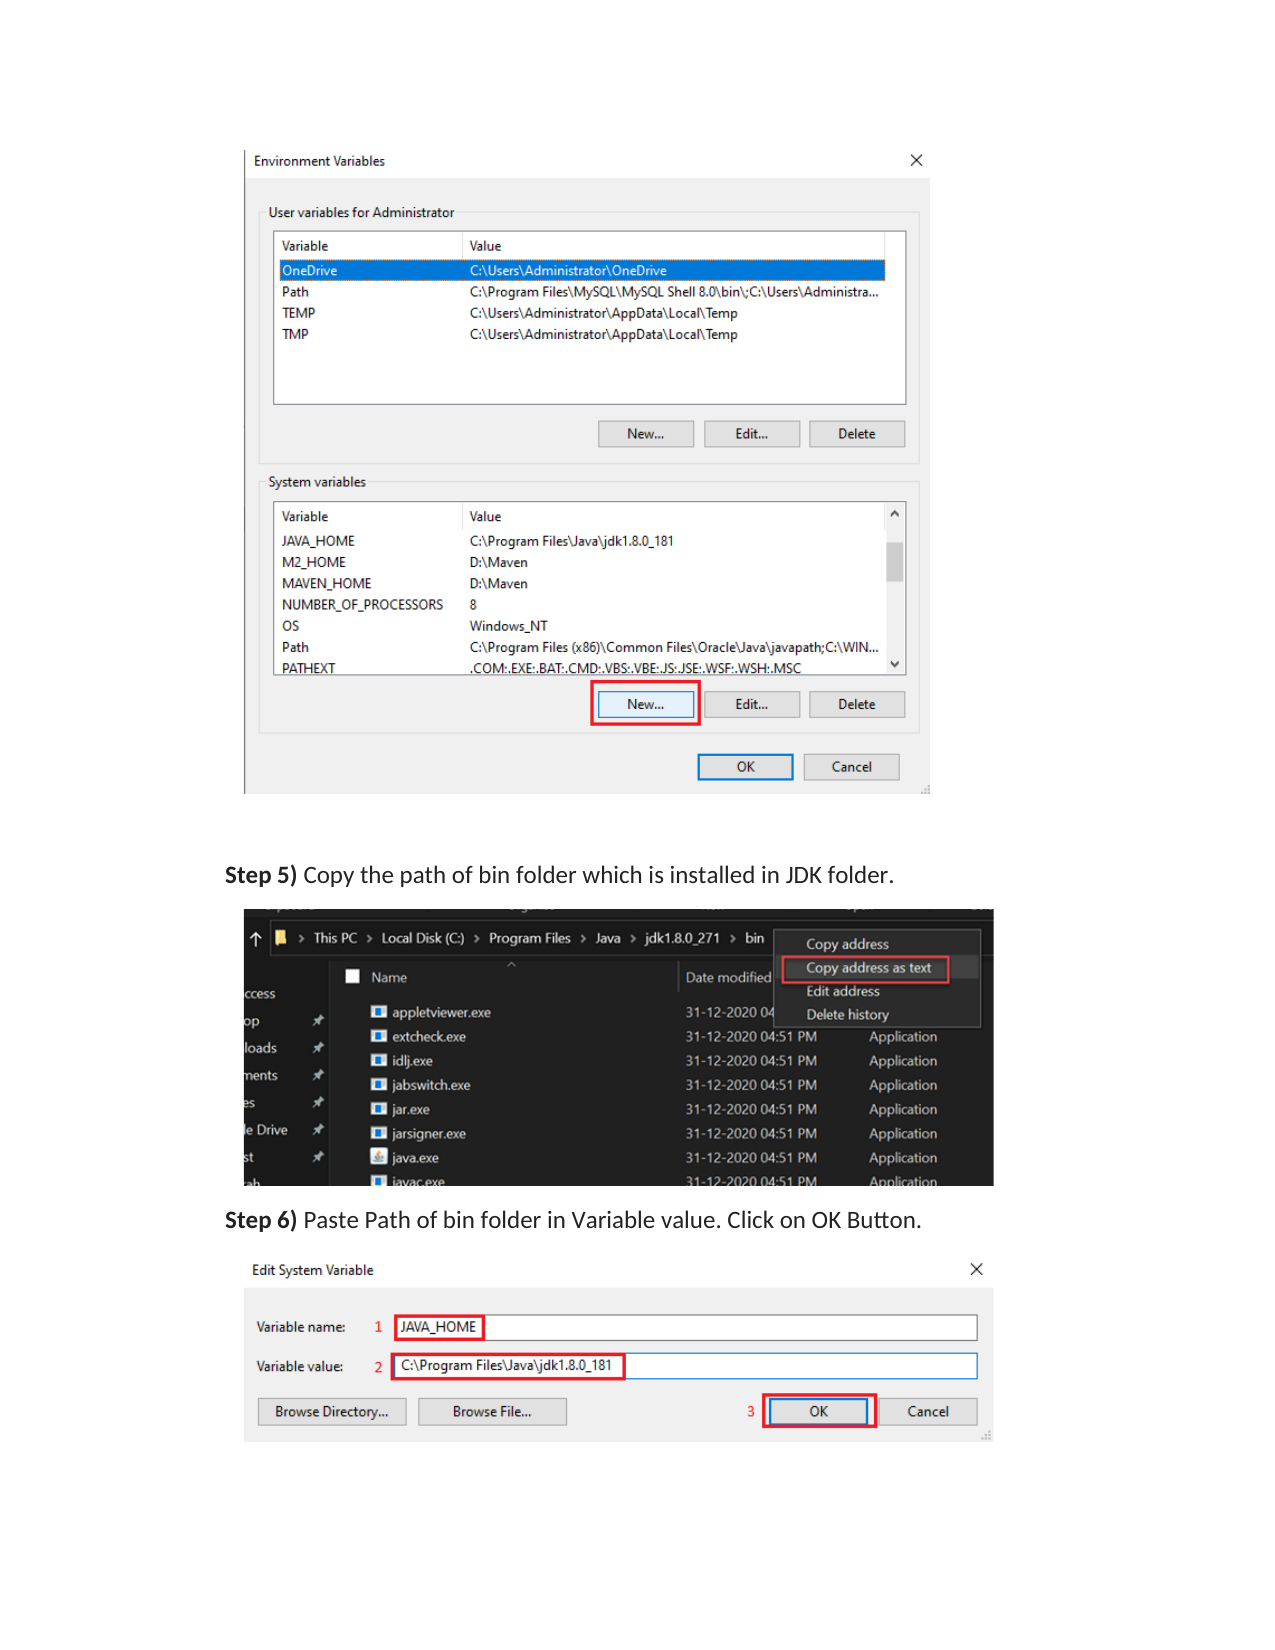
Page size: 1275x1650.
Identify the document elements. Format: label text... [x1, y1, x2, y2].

text Step 5) Copy the path of bin folder which is installed in JDK folder. [225, 859, 1125, 890]
text Step 6) Paste Path of bin folder in Variable value. Click on OK Button. [225, 1204, 1125, 1235]
